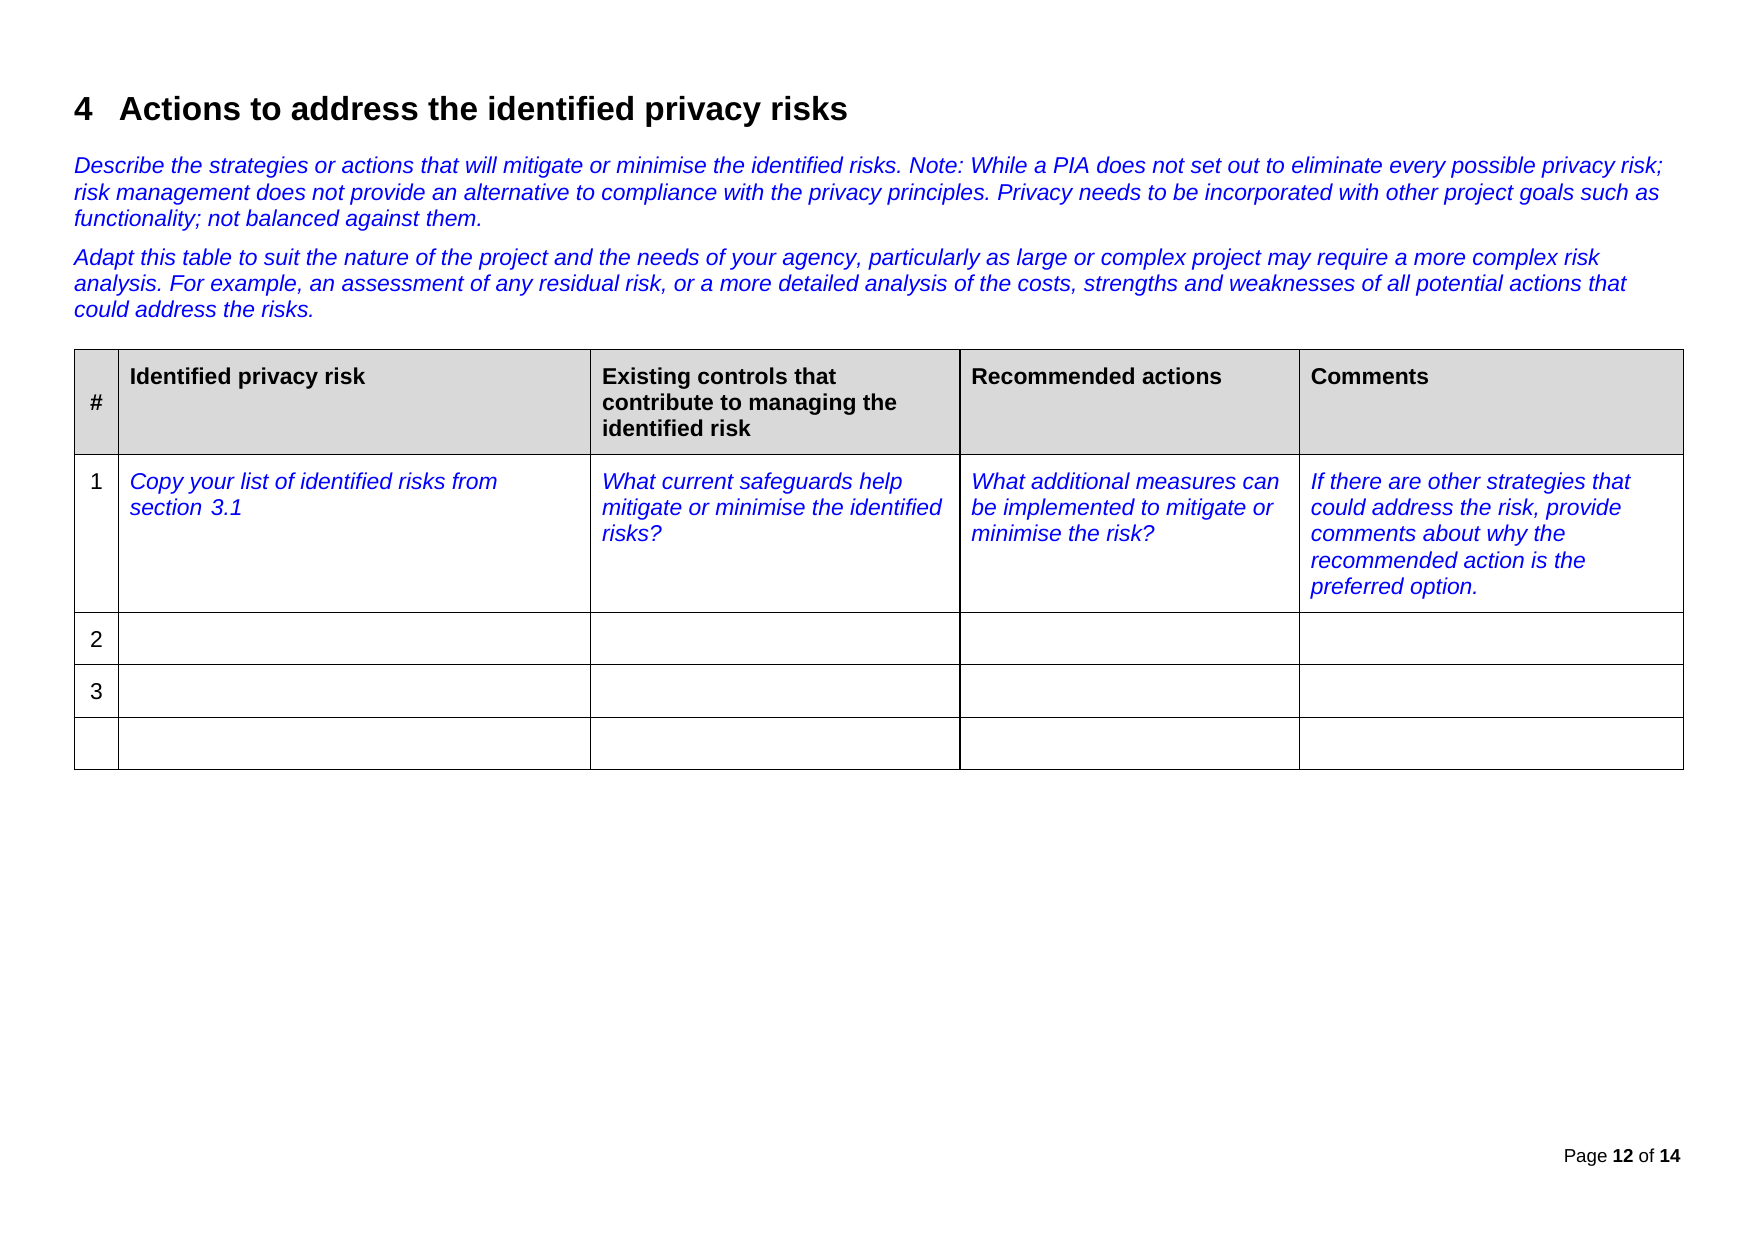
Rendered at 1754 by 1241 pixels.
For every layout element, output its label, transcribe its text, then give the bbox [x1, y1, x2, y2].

table_cell [119, 718, 590, 769]
table_header Recommended actions [961, 350, 1299, 454]
text Adapt this table to suit the nature of the project and the needs of your agency, particularly as large or complex project may require a more complex risk analysis. For example, an assessment of any residual risk, or a more detailed analysis of the costs, strengths and weaknesses of all potential actions that could address the risks. [74, 244, 1680, 323]
table_header Comments [1300, 350, 1683, 454]
table_header Existing controls that contribute to managing the identified risk [591, 350, 959, 454]
table_cell [1300, 718, 1683, 769]
table_cell [119, 665, 590, 717]
table_cell [961, 613, 1299, 664]
table_cell 3 [75, 665, 118, 717]
table_cell Copy your list of identified risks from section 3.1 [119, 455, 590, 612]
table_cell [75, 718, 118, 769]
table_cell [591, 613, 959, 664]
table_cell [1300, 613, 1683, 664]
subtitle Actions to address the identified privacy risks [74, 89, 1680, 127]
table_header Identified privacy risk [119, 350, 590, 454]
table_cell What additional measures can be implemented to mitigate or minimise the risk? [961, 455, 1299, 612]
table_cell 2 [75, 613, 118, 664]
table_cell [961, 718, 1299, 769]
table_cell What current safeguards help mitigate or minimise the identified risks? [591, 455, 959, 612]
table_cell [119, 613, 590, 664]
table_cell [961, 665, 1299, 717]
table_cell [591, 718, 959, 769]
table_header # [75, 350, 118, 454]
table_cell If there are other strategies that could address the risk, provide comments about why the recommended action is the preferred option. [1300, 455, 1683, 612]
table_cell [591, 665, 959, 717]
table_cell [1300, 665, 1683, 717]
text Describe the strategies or actions that will mitigate or minimise the identified risks. Note: While a PIA does not set out to eliminate every possible privacy risk; risk management does not provide an alternative to compliance with the privacy principles. Privacy needs to be incorporated with other project goals such as functionality; not balanced against them. [74, 152, 1680, 231]
table_cell 1 [75, 455, 118, 612]
